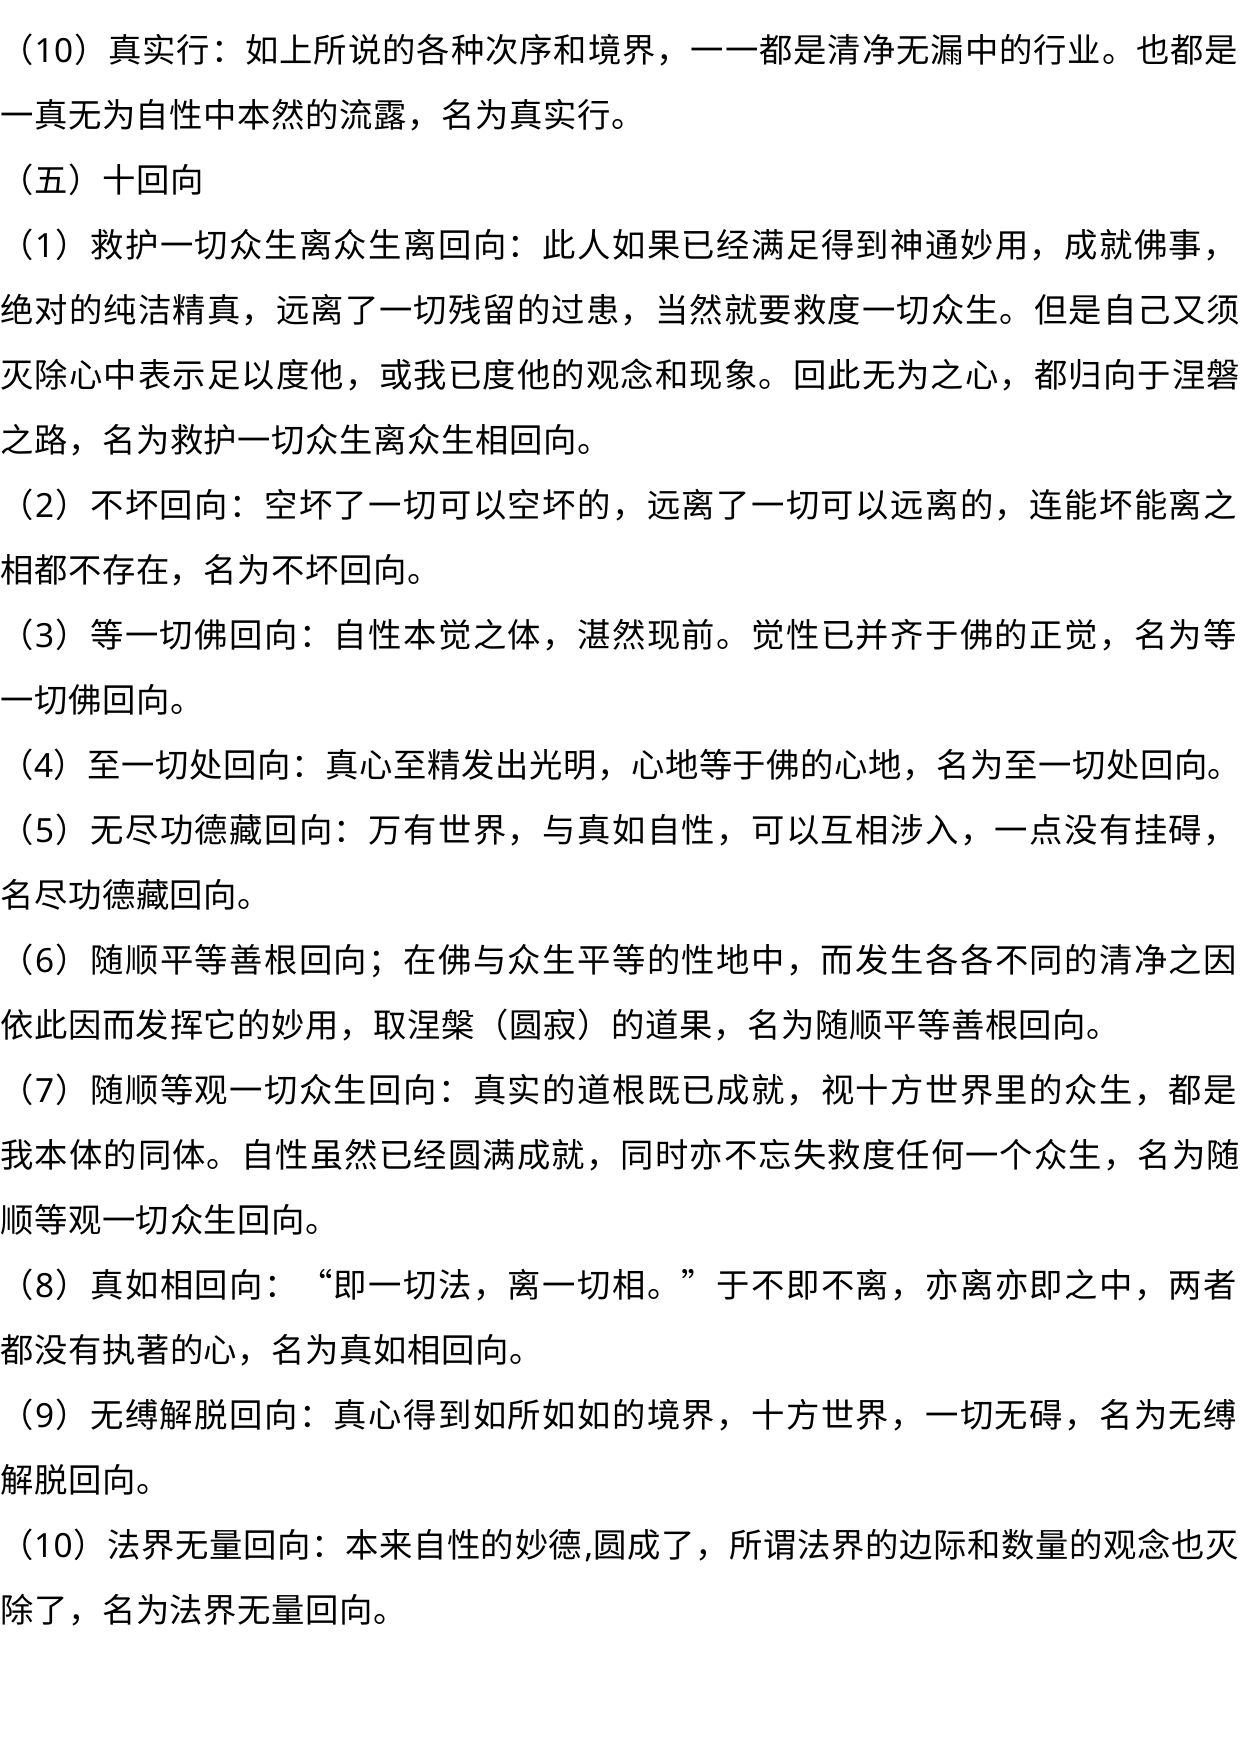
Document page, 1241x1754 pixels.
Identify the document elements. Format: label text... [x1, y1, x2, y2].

text （8）真如相回向：“即一切法，离一切相。”于不即不离，亦离亦即之中，两者都没有执著的心，名为真如相回向。 [0, 1251, 1240, 1381]
text （6）随顺平等善根回向；在佛与众生平等的性地中，而发生各各不同的清净之因。依此因而发挥它的妙用，取涅槃（圆寂）的道果，名为随顺平等善根回向。 [0, 926, 1240, 1056]
text （10）法界无量回向：本来自性的妙德,圆成了，所谓法界的边际和数量的观念也灭除了，名为法界无量回向。 [0, 1511, 1240, 1641]
text （3）等一切佛回向：自性本觉之体，湛然现前。觉性已并齐于佛的正觉，名为等一切佛回向。 [0, 601, 1240, 731]
text （5）无尽功德藏回向：万有世界，与真如自性，可以互相涉入，一点没有挂碍，名尽功德藏回向。 [0, 796, 1240, 926]
text （7）随顺等观一切众生回向：真实的道根既已成就，视十方世界里的众生，都是我本体的同体。自性虽然已经圆满成就，同时亦不忘失救度任何一个众生，名为随顺等观一切众生回向。 [0, 1056, 1240, 1251]
text （五）十回向 [0, 146, 1240, 211]
text （4）至一切处回向：真心至精发出光明，心地等于佛的心地，名为至一切处回向。 [0, 731, 1240, 796]
text （9）无缚解脱回向：真心得到如所如如的境界，十方世界，一切无碍，名为无缚解脱回向。 [0, 1381, 1240, 1511]
text （10）真实行：如上所说的各种次序和境界，一一都是清净无漏中的行业。也都是一真无为自性中本然的流露，名为真实行。 [0, 16, 1240, 146]
text （1）救护一切众生离众生离回向：此人如果已经满足得到神通妙用，成就佛事，绝对的纯洁精真，远离了一切残留的过患，当然就要救度一切众生。但是自己又须灭除心中表示足以度他，或我已度他的观念和现象。回此无为之心，都归向于涅磐之路，名为救护一切众生离众生相回向。 [0, 211, 1240, 471]
text （2）不坏回向：空坏了一切可以空坏的，远离了一切可以远离的，连能坏能离之相都不存在，名为不坏回向。 [0, 471, 1240, 601]
